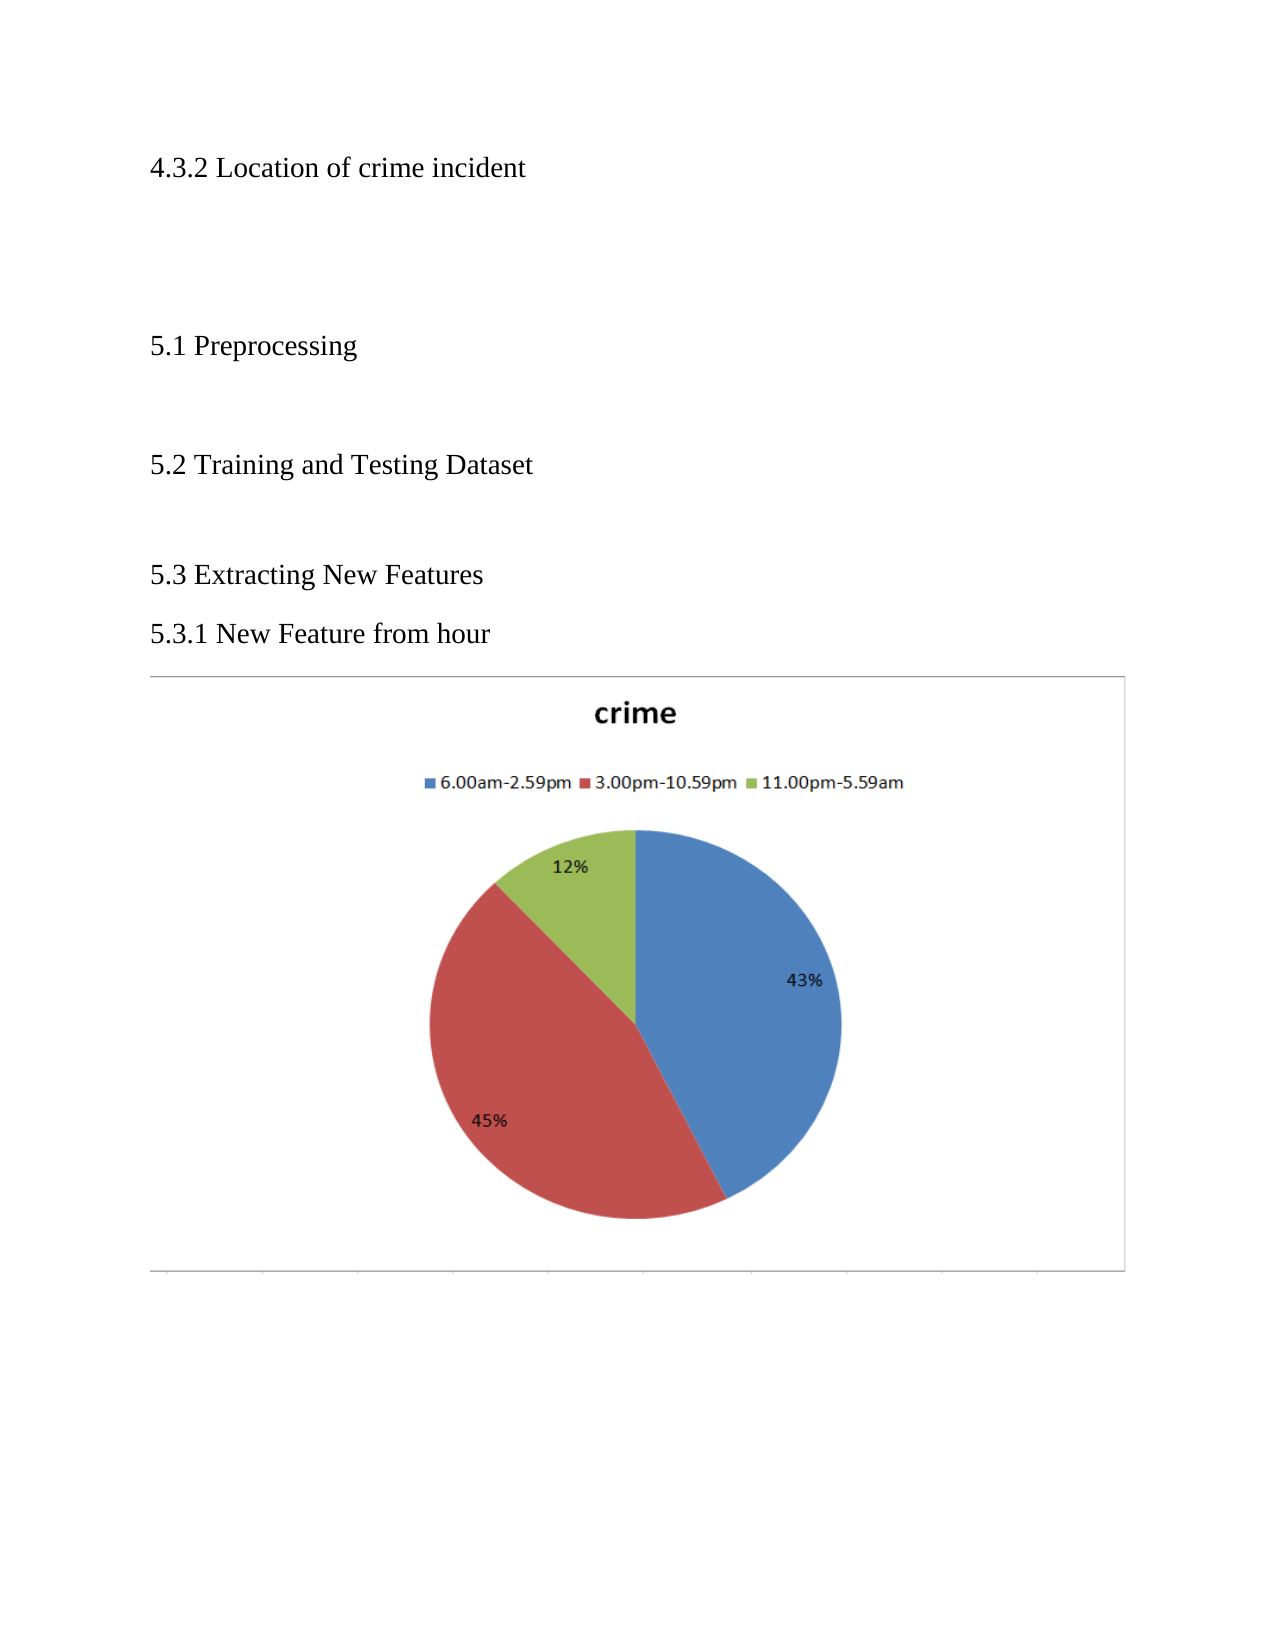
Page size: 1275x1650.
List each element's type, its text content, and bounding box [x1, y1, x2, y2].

text 5.2 Training and Testing Dataset [150, 447, 1125, 480]
text 5.1 Preprocessing [150, 328, 1125, 362]
text 5.3 Extracting New Features [150, 557, 1125, 591]
text 5.3.1 New Feature from hour [150, 617, 1125, 650]
text 4.3.2 Location of crime incident [150, 150, 1125, 183]
picture [150, 676, 1125, 1274]
